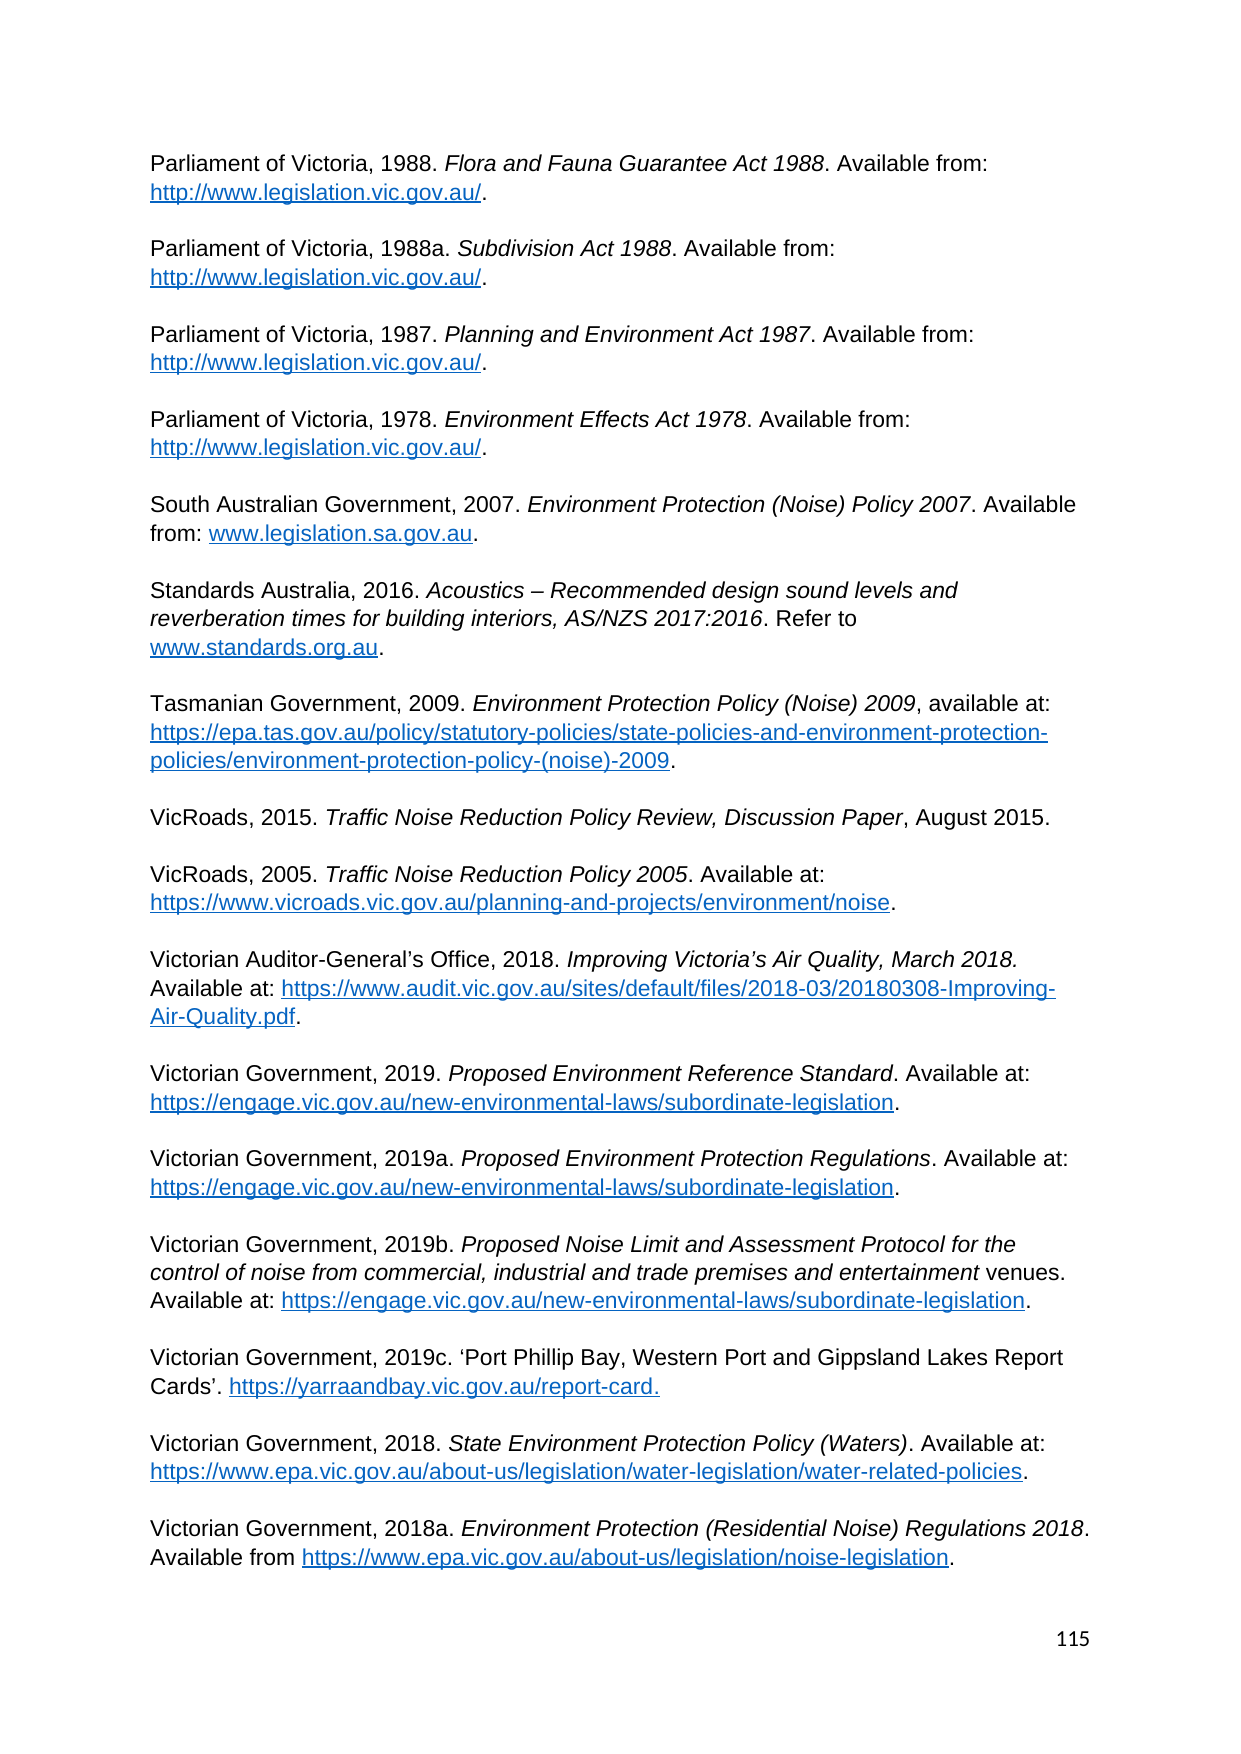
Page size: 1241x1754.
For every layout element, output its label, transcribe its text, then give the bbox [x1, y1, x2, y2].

text VicRoads, 2015. Traffic Noise Reduction Policy Review, Discussion Paper, August 2015. [150, 804, 1090, 830]
text Victorian Government, 2019. Proposed Environment Reference Standard. Available at: https://engage.vic.gov.au/new-environmental-laws/subordinate-legislation. [150, 1060, 1090, 1115]
text VicRoads, 2005. Traffic Noise Reduction Policy 2005. Available at: https://www.vicroads.vic.gov.au/planning-and-projects/environment/noise. [150, 861, 1090, 916]
text Victorian Government, 2018. State Environment Protection Policy (Waters). Available at: https://www.epa.vic.gov.au/about-us/legislation/water-legislation/water-related-policies. [150, 1430, 1090, 1484]
text Victorian Auditor-General’s Office, 2018. Improving Victoria’s Air Quality, March 2018. Available at: https://www.audit.vic.gov.au/sites/default/files/2018-03/20180308-Improving-Air-Quality.pdf. [150, 946, 1090, 1029]
text Victorian Government, 2019c. ‘Port Phillip Bay, Western Port and Gippsland Lakes Report Cards’. https://yarraandbay.vic.gov.au/report-card. [150, 1344, 1090, 1399]
text Parliament of Victoria, 1988. Flora and Fauna Guarantee Act 1988. Available from: http://www.legislation.vic.gov.au/. [150, 150, 1090, 205]
text Victorian Government, 2018a. Environment Protection (Residential Noise) Regulations 2018. Available from https://www.epa.vic.gov.au/about-us/legislation/noise-legislation. [150, 1515, 1090, 1570]
text Victorian Government, 2019a. Proposed Environment Protection Regulations. Available at: https://engage.vic.gov.au/new-environmental-laws/subordinate-legislation. [150, 1145, 1090, 1200]
text Victorian Government, 2019b. Proposed Noise Limit and Assessment Protocol for the control of noise from commercial, industrial and trade premises and entertainment venues. Available at: https://engage.vic.gov.au/new-environmental-laws/subordinate-legislation. [150, 1231, 1090, 1314]
text Standards Australia, 2016. Acoustics – Recommended design sound levels and reverberation times for building interiors, AS/NZS 2017:2016. Refer to www.standards.org.au. [150, 577, 1090, 660]
text Parliament of Victoria, 1987. Planning and Environment Act 1987. Available from: http://www.legislation.vic.gov.au/. [150, 321, 1090, 375]
text Parliament of Victoria, 1978. Environment Effects Act 1978. Available from: http://www.legislation.vic.gov.au/. [150, 406, 1090, 461]
text Tasmanian Government, 2009. Environment Protection Policy (Noise) 2009, available at: https://epa.tas.gov.au/policy/statutory-policies/state-policies-and-environment-protection-policies/environment-protection-policy-(noise)-2009. [150, 690, 1090, 773]
text South Australian Government, 2007. Environment Protection (Noise) Policy 2007. Available from: www.legislation.sa.gov.au. [150, 491, 1090, 546]
text Parliament of Victoria, 1988a. Subdivision Act 1988. Available from: http://www.legislation.vic.gov.au/. [150, 235, 1090, 290]
